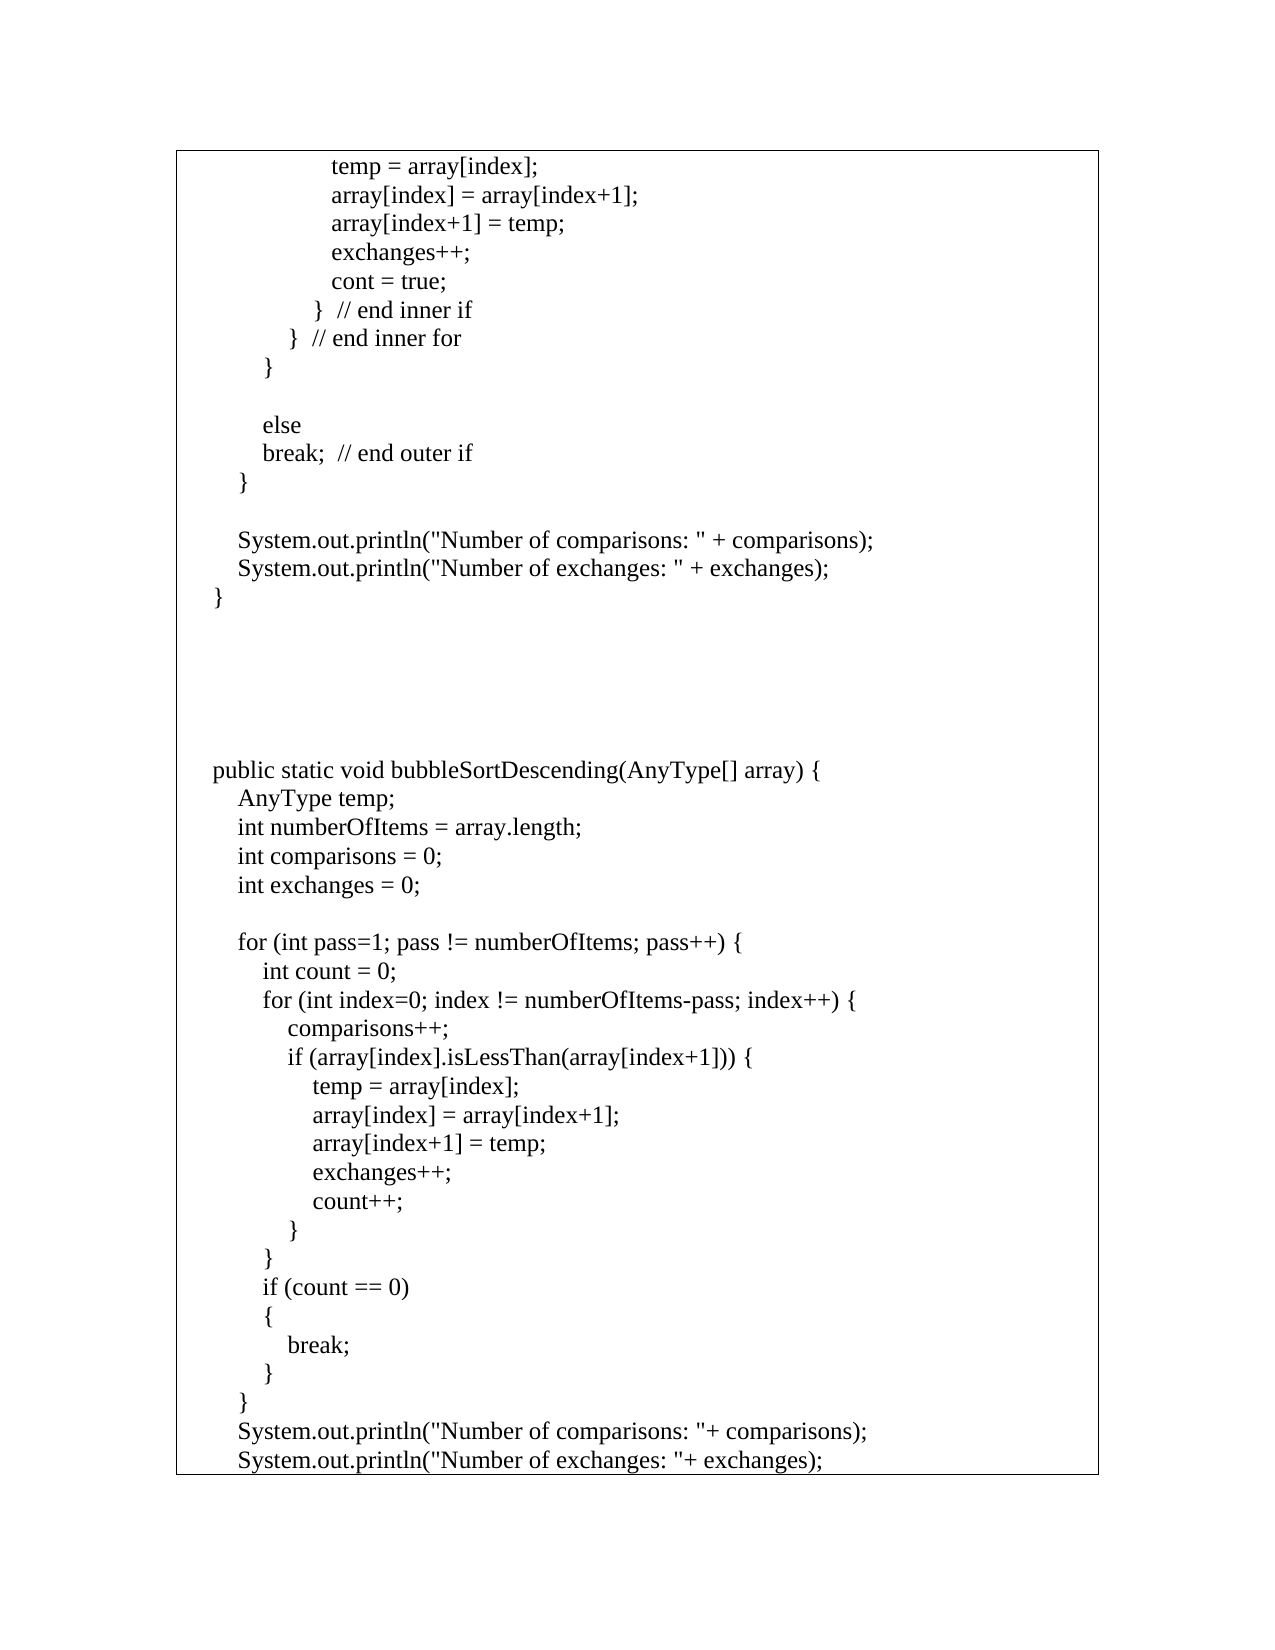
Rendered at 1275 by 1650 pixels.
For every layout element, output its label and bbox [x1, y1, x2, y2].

table_header [177, 151, 1098, 1473]
